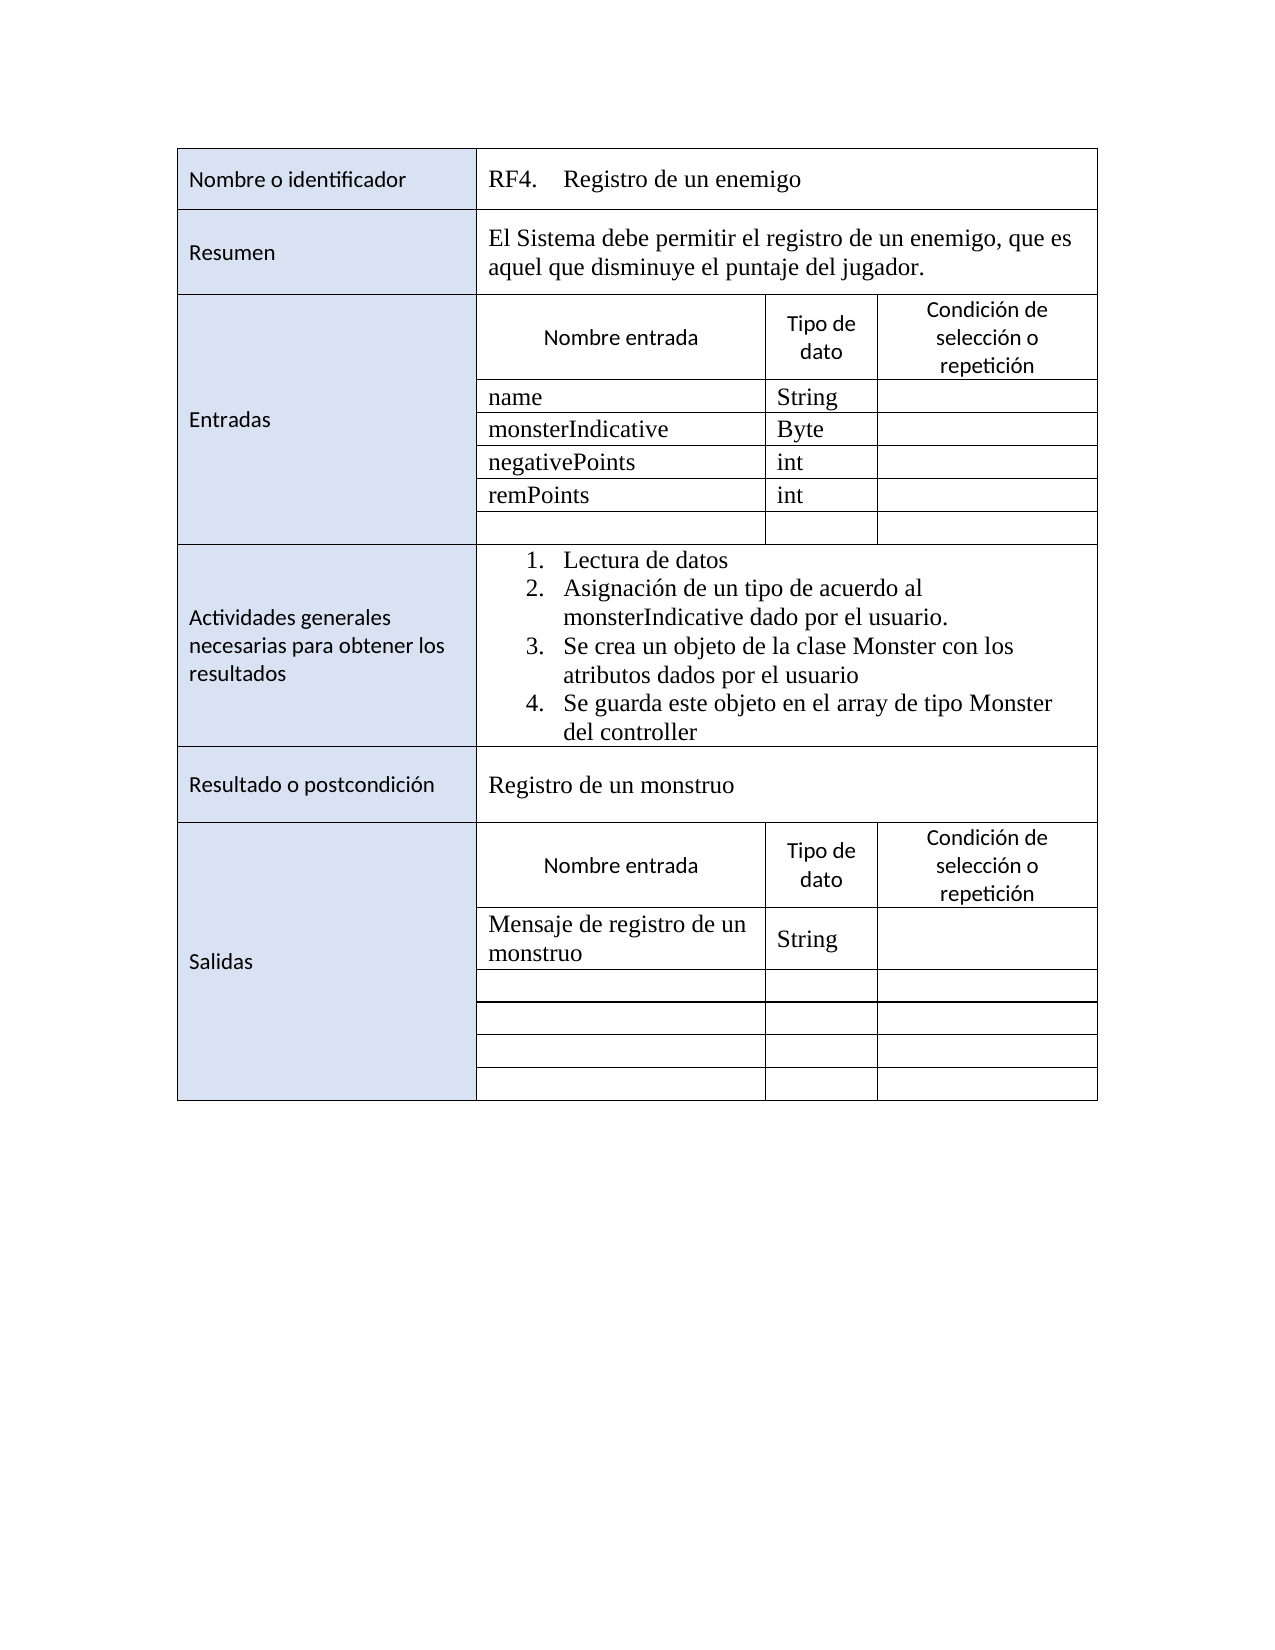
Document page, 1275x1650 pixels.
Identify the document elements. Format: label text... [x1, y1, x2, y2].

table_cell Tipo de dato [766, 823, 877, 907]
table_cell name [477, 380, 765, 412]
table_cell Lectura de datos Asignación de un tipo de acuerdo al monsterIndicative dado por el usuario. Se crea un objeto de la clase Monster con los atributos dados por el usuario Se guarda este objeto en el array de tipo Monster del controller [477, 545, 1097, 746]
table_cell [477, 512, 765, 544]
table_cell El Sistema debe permitir el registro de un enemigo, que es aquel que disminuye el puntaje del jugador. [477, 210, 1097, 294]
table_cell Salidas [178, 823, 476, 1100]
table_cell [878, 908, 1097, 968]
table_cell Condición de selección o repetición [878, 295, 1097, 379]
table_cell [878, 970, 1097, 1001]
table_cell [766, 1003, 877, 1034]
table_cell [878, 1035, 1097, 1067]
table_cell [878, 413, 1097, 445]
table_cell Mensaje de registro de un monstruo [477, 908, 765, 968]
table_cell [878, 446, 1097, 478]
table_cell Byte [766, 413, 877, 445]
table_cell [878, 1068, 1097, 1100]
table_cell Nombre entrada [477, 823, 765, 907]
table_cell Resultado o postcondición [178, 747, 476, 822]
table_cell [766, 970, 877, 1001]
table_cell monsterIndicative [477, 413, 765, 445]
table_cell negativePoints [477, 446, 765, 478]
table_cell [477, 1035, 765, 1067]
table_cell Condición de selección o repetición [878, 823, 1097, 907]
table_header Nombre o identificador [178, 149, 476, 209]
table_cell [766, 1068, 877, 1100]
table_cell int [766, 479, 877, 511]
table_cell [878, 512, 1097, 544]
table_cell [766, 1035, 877, 1067]
table_cell [477, 1003, 765, 1034]
table_cell String [766, 908, 877, 968]
table_cell Nombre entrada [477, 295, 765, 379]
table_cell Registro de un monstruo [477, 747, 1097, 822]
table_cell String [766, 380, 877, 412]
table_cell [477, 1068, 765, 1100]
table_cell [878, 380, 1097, 412]
table_cell [766, 512, 877, 544]
table_cell [477, 970, 765, 1001]
table_cell Resumen [178, 210, 476, 294]
table_cell [878, 479, 1097, 511]
table_cell int [766, 446, 877, 478]
table_cell remPoints [477, 479, 765, 511]
table_cell Entradas [178, 295, 476, 544]
table_cell Tipo de dato [766, 295, 877, 379]
table_cell Actividades generales necesarias para obtener los resultados [178, 545, 476, 746]
table_header RF4. Registro de un enemigo [477, 149, 1097, 209]
table_cell [878, 1003, 1097, 1034]
